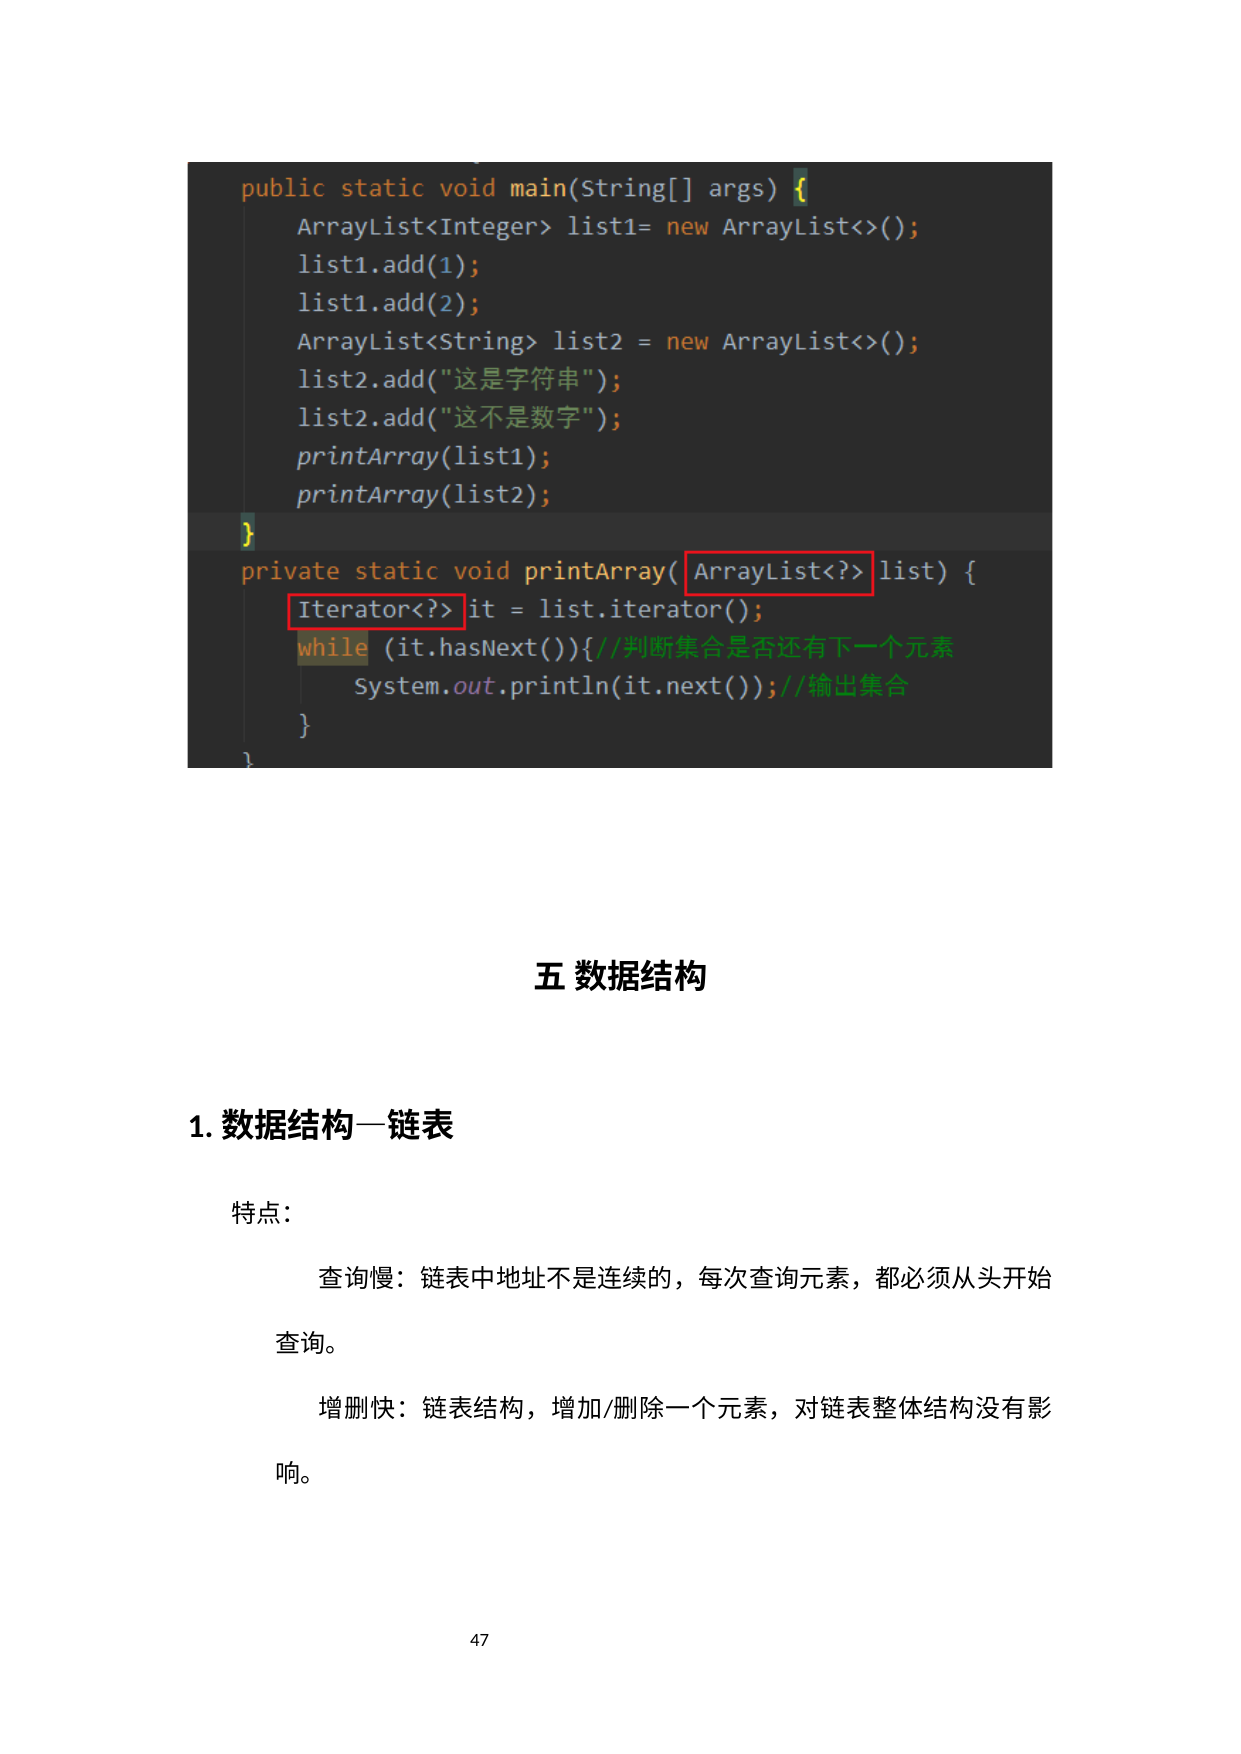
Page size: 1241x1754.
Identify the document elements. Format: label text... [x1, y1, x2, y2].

text 特点： [187, 1179, 1053, 1244]
picture [187, 162, 1053, 768]
text 查询慢：链表中地址不是连续的，每次查询元素，都必须从头开始查询。 [275, 1244, 1053, 1374]
subtitle 五 数据结构 [187, 941, 1053, 1006]
text 增删快：链表结构，增加/删除一个元素，对链表整体结构没有影响。 [275, 1374, 1053, 1504]
subtitle 数据结构—链表 [187, 1091, 1053, 1156]
